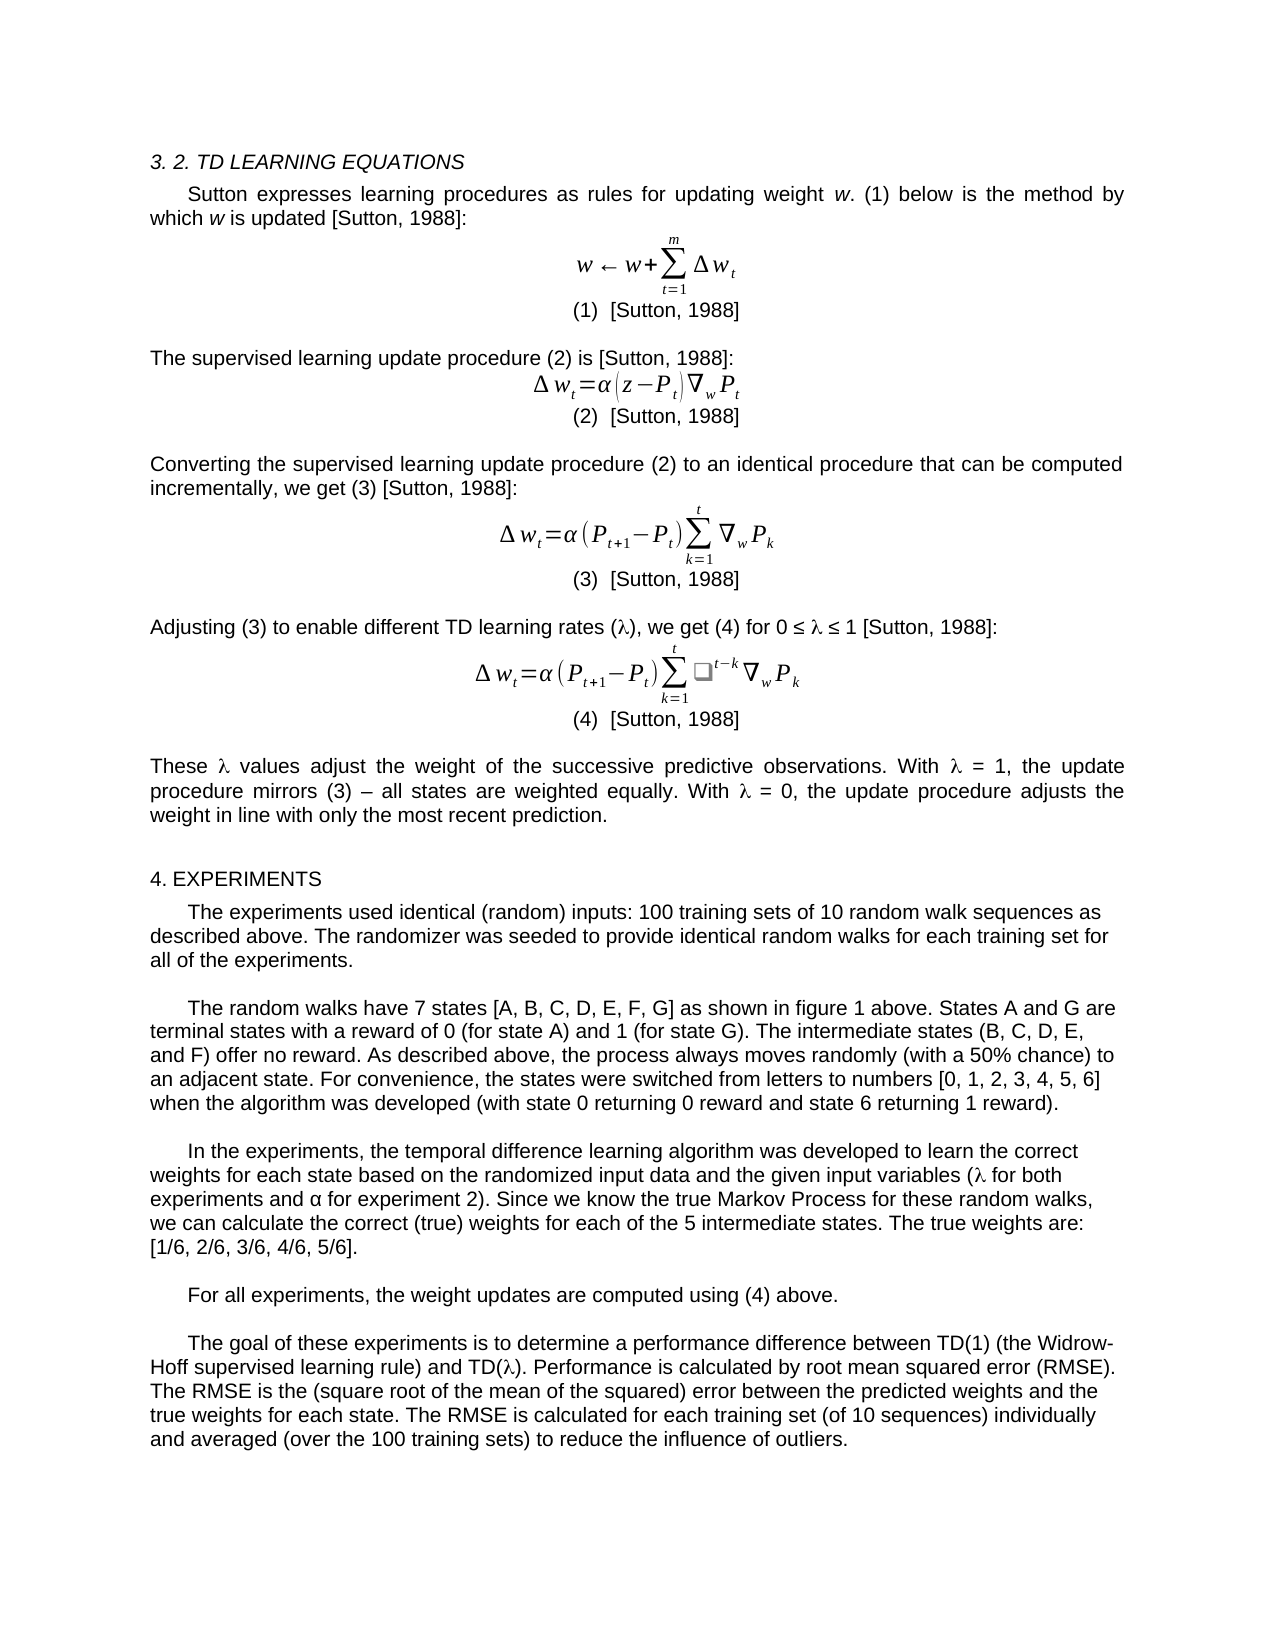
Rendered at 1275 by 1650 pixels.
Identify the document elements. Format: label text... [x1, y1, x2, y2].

text The experiments used identical (random) inputs: 100 training sets of 10 random walk sequences as described above. The randomizer was seeded to provide identical random walks for each training set for all of the experiments. [150, 899, 1125, 971]
list [Sutton, 1988] [187, 404, 1125, 428]
text These values adjust the weight of the successive predictive observations. With = 1, the update procedure mirrors (3) – all states are weighted equally. With = 0, the update procedure adjusts the weight in line with only the most recent prediction. [150, 754, 1125, 826]
text In the experiments, the temporal difference learning algorithm was developed to learn the correct weights for each state based on the randomized input data and the given input variables ( for both experiments and α for experiment 2). Since we know the true Markov Process for these random walks, we can calculate the correct (true) weights for each of the 5 intermediate states. The true weights are: [1/6, 2/6, 3/6, 4/6, 5/6]. [150, 1139, 1125, 1259]
text For all experiments, the weight updates are computed using (4) above. [150, 1283, 1125, 1307]
text Converting the supervised learning update procedure (2) to an identical procedure that can be computed incrementally, we get (3) [Sutton, 1988]: [150, 452, 1125, 500]
list [Sutton, 1988] [187, 706, 1125, 730]
text The goal of these experiments is to determine a performance difference between TD(1) (the Widrow-Hoff supervised learning rule) and TD(). Performance is calculated by root mean squared error (RMSE). The RMSE is the (square root of the mean of the squared) error between the predicted weights and the true weights for each state. The RMSE is calculated for each training set (of 10 sequences) individually and averaged (over the 100 training sets) to reduce the influence of outliers. [150, 1331, 1125, 1451]
text Sutton expresses learning procedures as rules for updating weight w. (1) below is the method by which w is updated [Sutton, 1988]: [150, 182, 1125, 230]
text The supervised learning update procedure (2) is [Sutton, 1988]: [150, 345, 1125, 369]
list [Sutton, 1988] [187, 297, 1125, 321]
list [Sutton, 1988] [187, 567, 1125, 591]
text Adjusting (3) to enable different TD learning rates (), we get (4) for 0 ≤ ≤ 1 [Sutton, 1988]: [150, 615, 1125, 639]
subtitle 3. 2. TD LEARNING EQUATIONS [150, 150, 1125, 174]
subtitle EXPERIMENTS [150, 867, 1125, 891]
text The random walks have 7 states [A, B, C, D, E, F, G] as shown in figure 1 above. States A and G are terminal states with a reward of 0 (for state A) and 1 (for state G). The intermediate states (B, C, D, E, and F) offer no reward. As described above, the process always moves randomly (with a 50% chance) to an adjacent state. For convenience, the states were switched from letters to numbers [0, 1, 2, 3, 4, 5, 6] when the algorithm was developed (with state 0 returning 0 reward and state 6 returning 1 reward). [150, 995, 1125, 1115]
